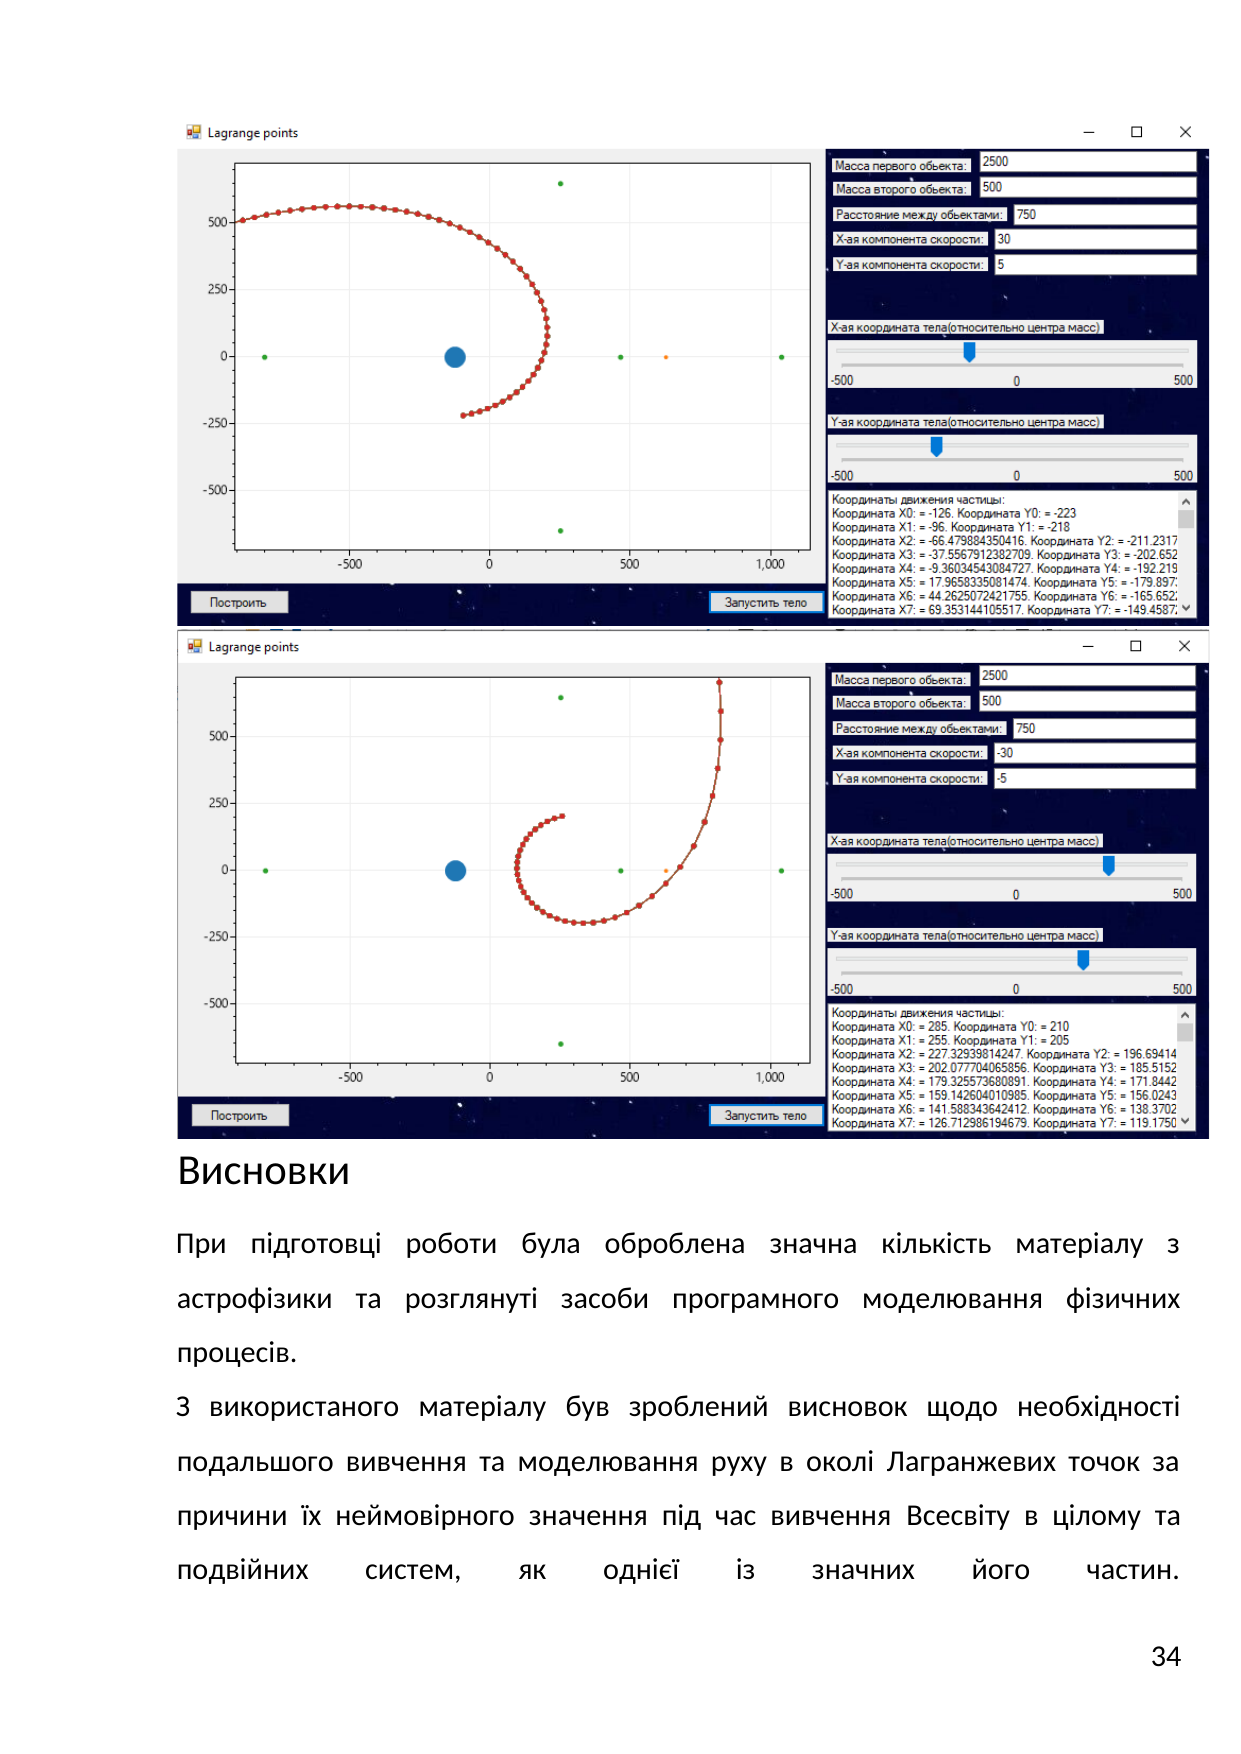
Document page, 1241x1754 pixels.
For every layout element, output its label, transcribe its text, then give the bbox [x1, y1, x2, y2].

text При підготовці роботи була оброблена значна кількість матеріалу з астрофізики та розглянуті засоби програмного моделювання фізичних процесів. [176, 1224, 1181, 1370]
picture [177, 629, 1210, 1139]
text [176, 1387, 1181, 1587]
subtitle Висновки [177, 1143, 1181, 1195]
picture [177, 117, 1210, 626]
